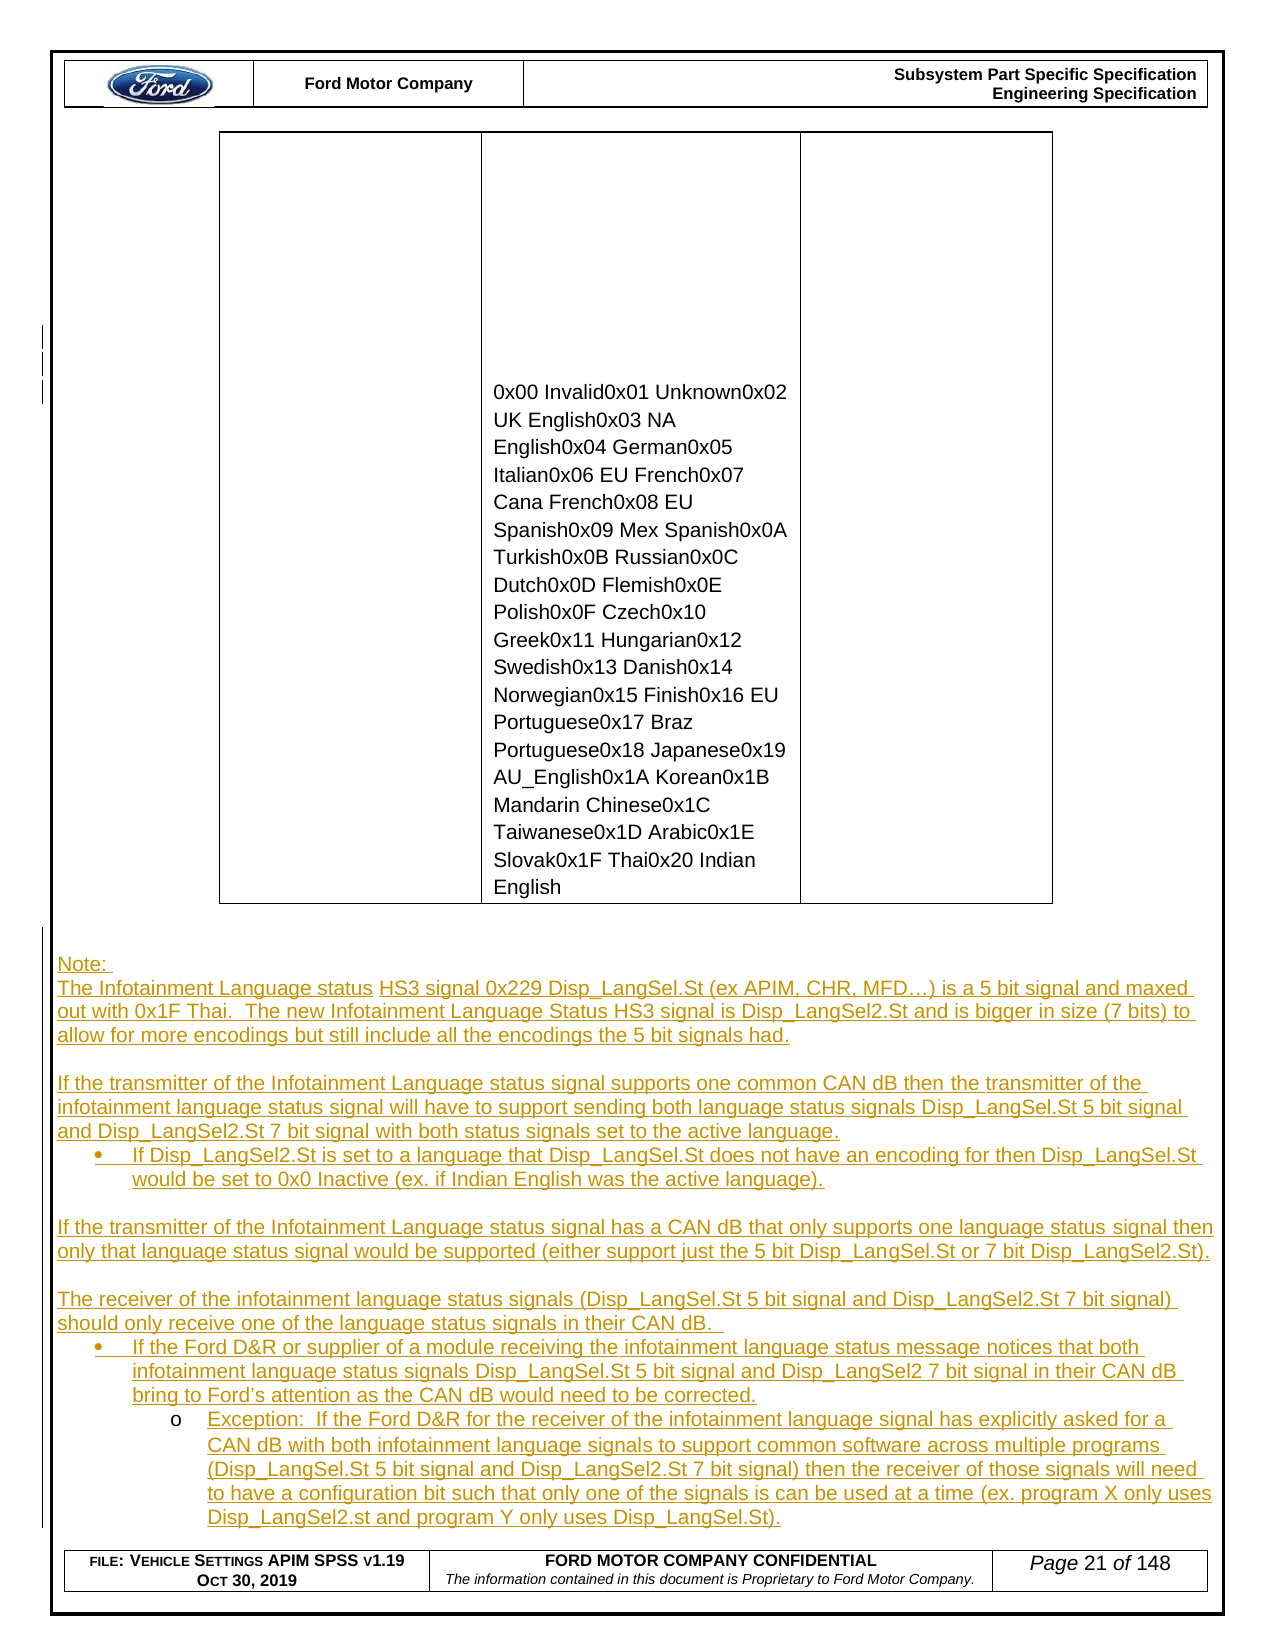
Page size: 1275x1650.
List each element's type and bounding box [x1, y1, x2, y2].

picture [103, 61, 215, 107]
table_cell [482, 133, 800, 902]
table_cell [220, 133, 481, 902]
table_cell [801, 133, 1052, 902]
